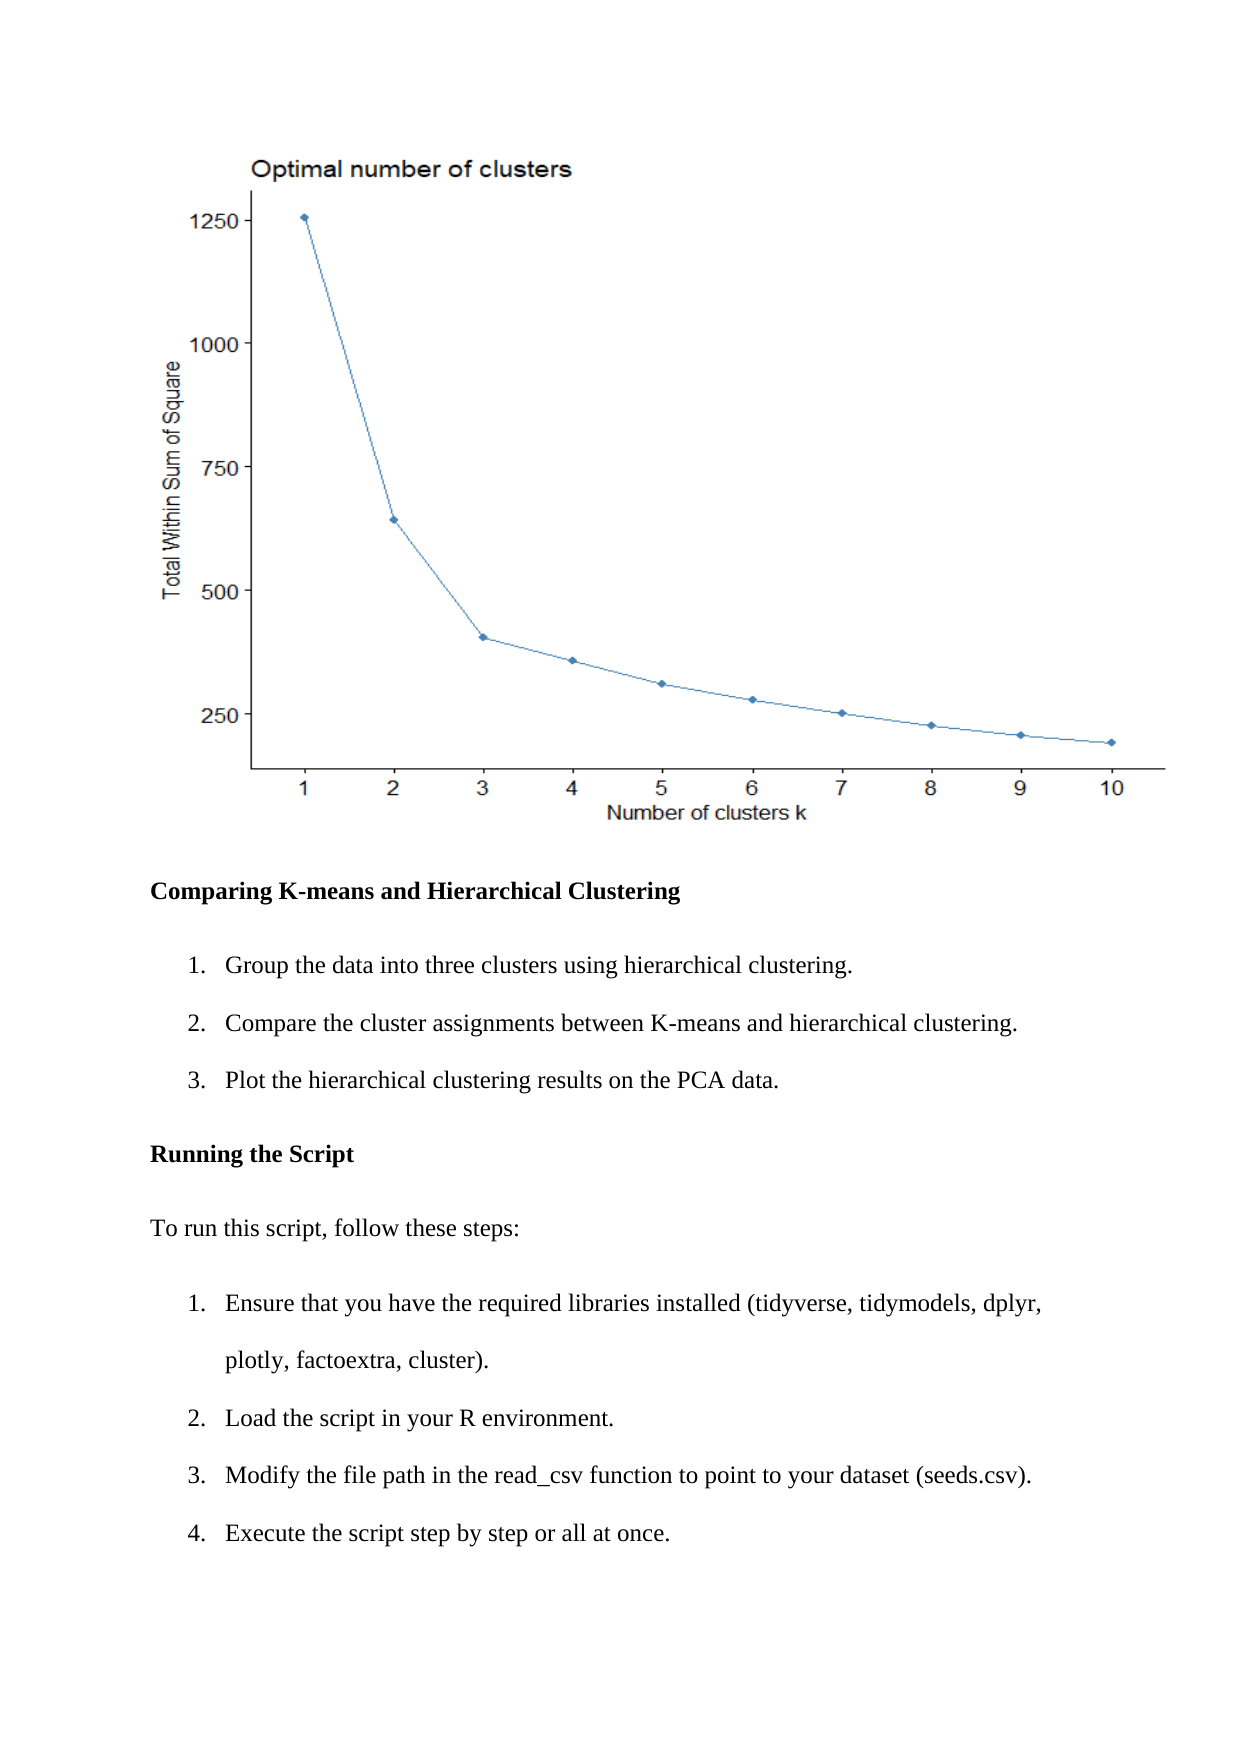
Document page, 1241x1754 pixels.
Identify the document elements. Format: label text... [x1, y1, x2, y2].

list Plot the hierarchical clustering results on the PCA data. [187, 1065, 1090, 1094]
list Compare the cluster assignments between K-means and hierarchical clustering. [187, 1008, 1090, 1036]
text To run this script, follow these steps: [150, 1213, 1090, 1242]
list Execute the script step by step or all at once. [187, 1518, 1090, 1546]
list Modify the file path in the read_csv function to point to your dataset (seeds.csv). [187, 1460, 1090, 1489]
list Group the data into three clusters using hierarchical clustering. [187, 950, 1090, 979]
list Load the script in your R environment. [187, 1403, 1090, 1431]
text Running the Script [150, 1139, 1090, 1168]
text Comparing K-means and Hierarchical Clustering [150, 876, 1090, 905]
list Ensure that you have the required libraries installed (tidyverse, tidymodels, dplyr, plotly, factoextra, cluster). [187, 1288, 1090, 1374]
picture [150, 150, 1177, 832]
